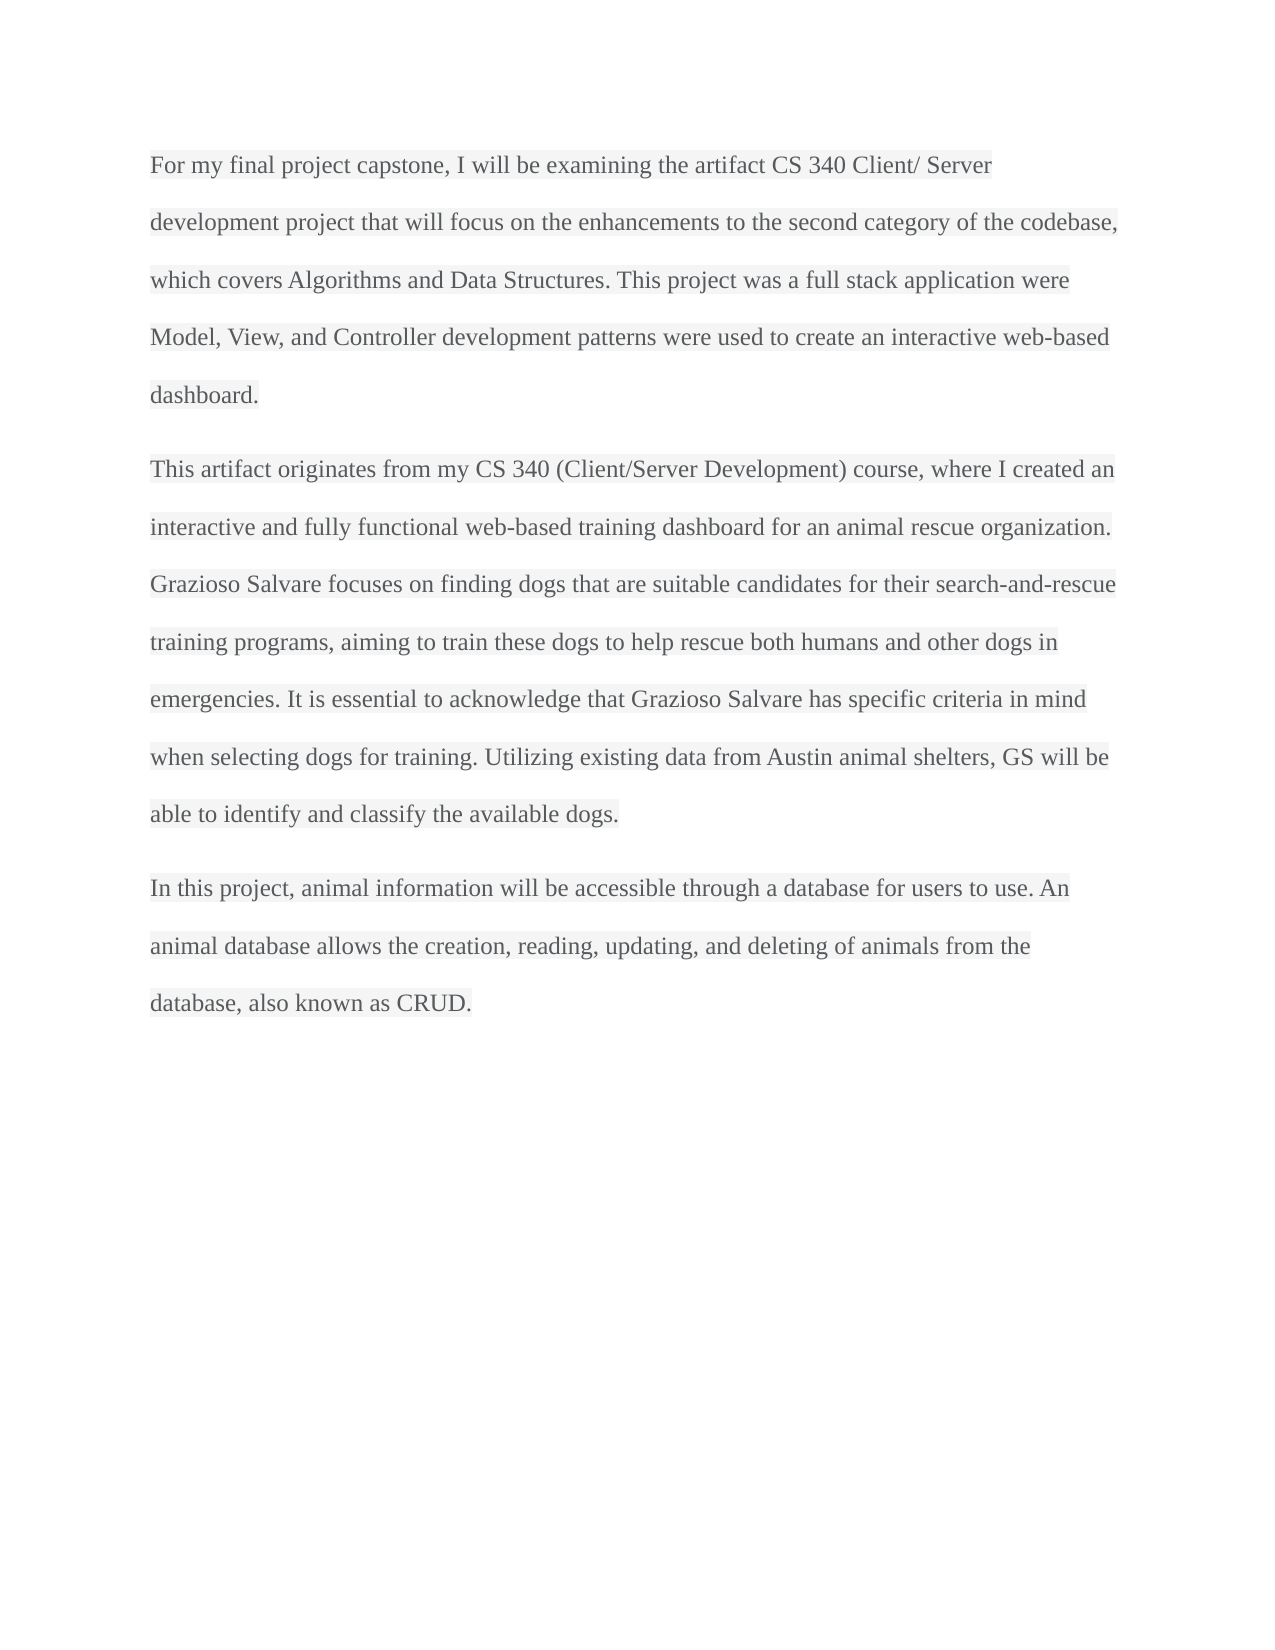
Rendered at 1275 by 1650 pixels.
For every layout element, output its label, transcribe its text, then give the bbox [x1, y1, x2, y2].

text In this project, animal information will be accessible through a database for users to use. An animal database allows the creation, reading, updating, and deleting of animals from the database, also known as CRUD. [150, 873, 1125, 1017]
text For my final project capstone, I will be examining the artifact CS 340 Client/ Server development project that will focus on the enhancements to the second category of the codebase, which covers Algorithms and Data Structures. This project was a full stack application were Model, View, and Controller development patterns were used to create an interactive web-based dashboard. [150, 150, 1125, 409]
text This artifact originates from my CS 340 (Client/Server Development) course, where I created an interactive and fully functional web-based training dashboard for an animal rescue organization. Grazioso Salvare focuses on finding dogs that are suitable candidates for their search-and-rescue training programs, aiming to train these dogs to help rescue both humans and other dogs in emergencies. It is essential to acknowledge that Grazioso Salvare has specific criteria in mind when selecting dogs for training. Utilizing existing data from Austin animal shelters, GS will be able to identify and classify the available dogs. [150, 454, 1125, 828]
